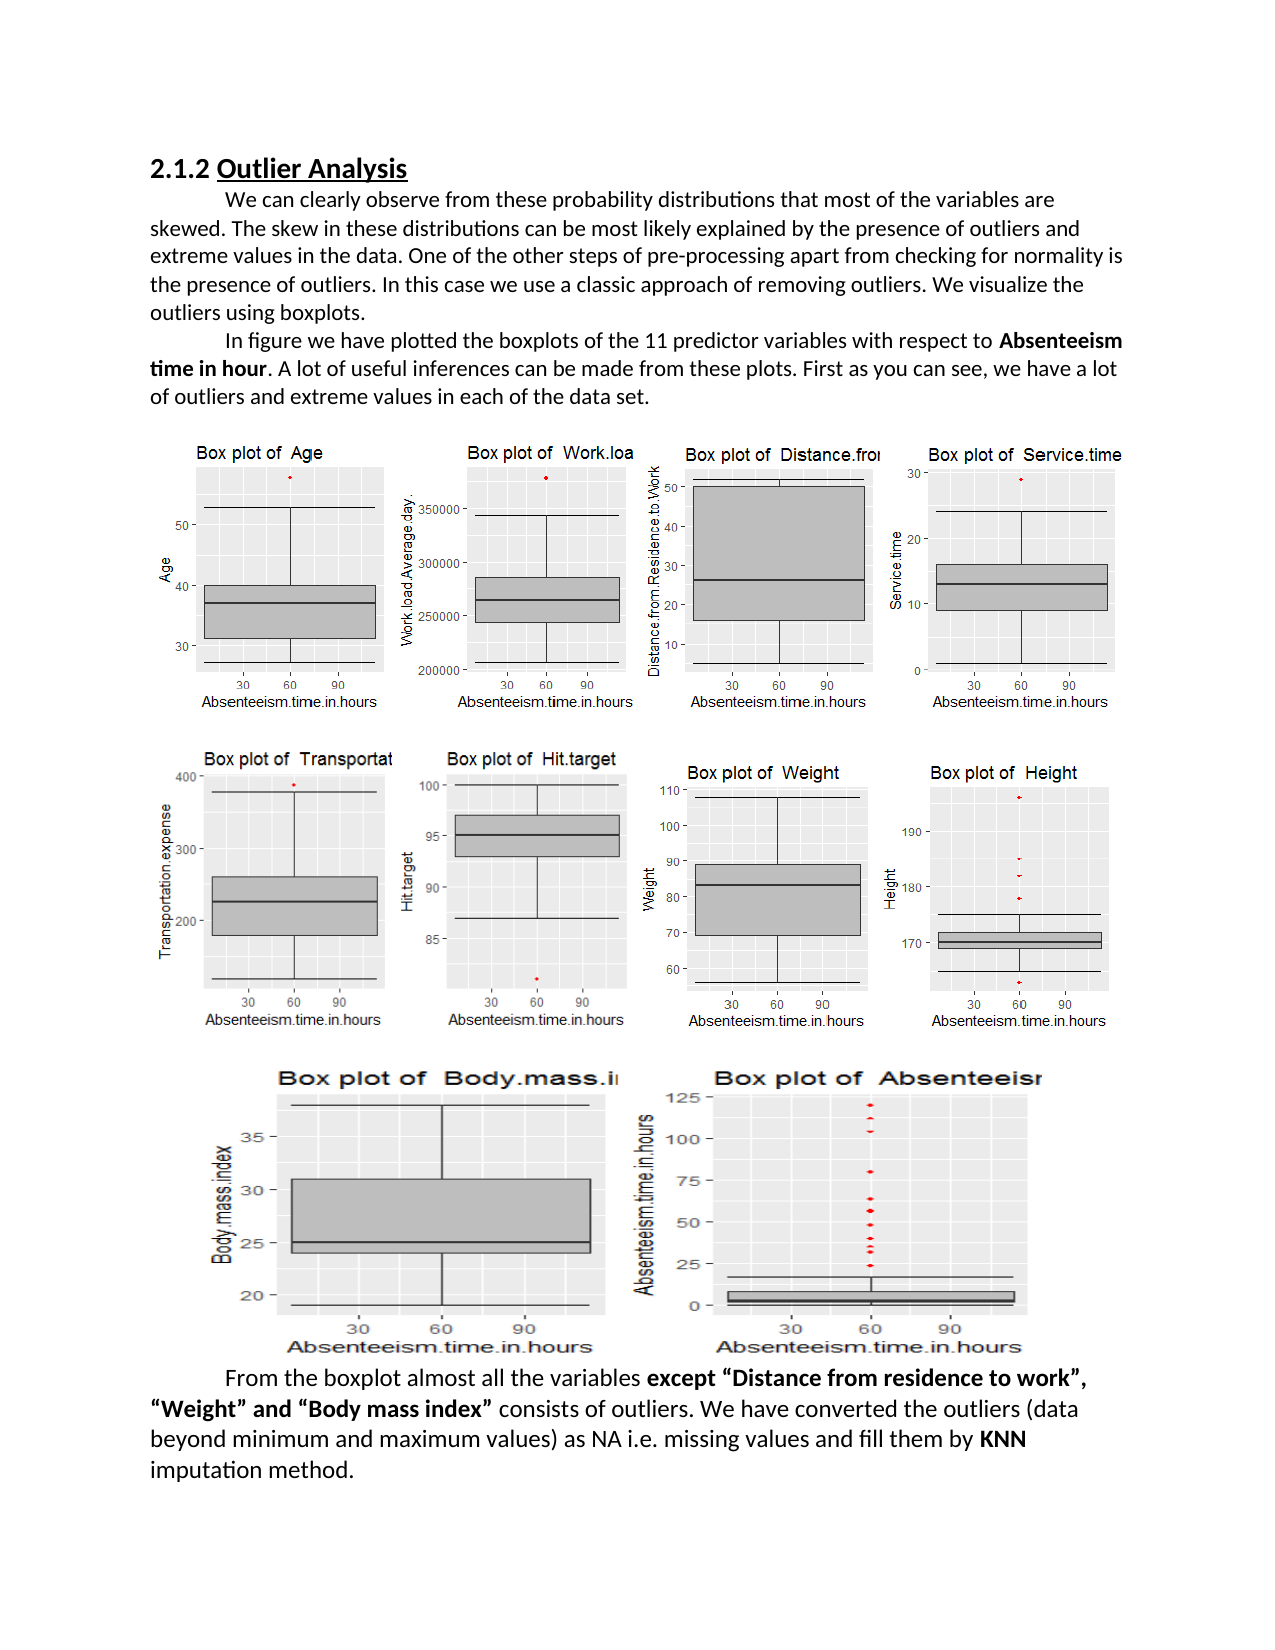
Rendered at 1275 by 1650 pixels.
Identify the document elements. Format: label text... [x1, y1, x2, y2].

picture [150, 437, 635, 716]
text 2.1.2 Outlier Analysis [150, 150, 1125, 186]
text We can clearly observe from these probability distributions that most of the variables are skewed. The skew in these distributions can be most likely explained by the presence of outliers and extreme values in the data. One of the other steps of pre-processing apart from checking for normality is the presence of outliers. In this case we use a classic approach of removing outliers. We visualize the outliers using boxplots. [150, 186, 1125, 326]
picture [639, 439, 1124, 716]
text From the boxplot almost all the variables except “Distance from residence to work”, “Weight” and “Body mass index” consists of outliers. We have converted the outliers (data beyond minimum and maximum values) as NA i.e. missing values and fill them by KNN imputation method. [150, 1363, 1125, 1485]
picture [196, 1062, 1042, 1363]
text In figure we have plotted the boxplots of the 11 predictor variables with respect to Absenteeism time in hour. A lot of useful inferences can be made from these plots. First as you can see, we have a lot of outliers and extreme values in each of the data set. [150, 326, 1125, 410]
picture [150, 743, 1118, 1035]
